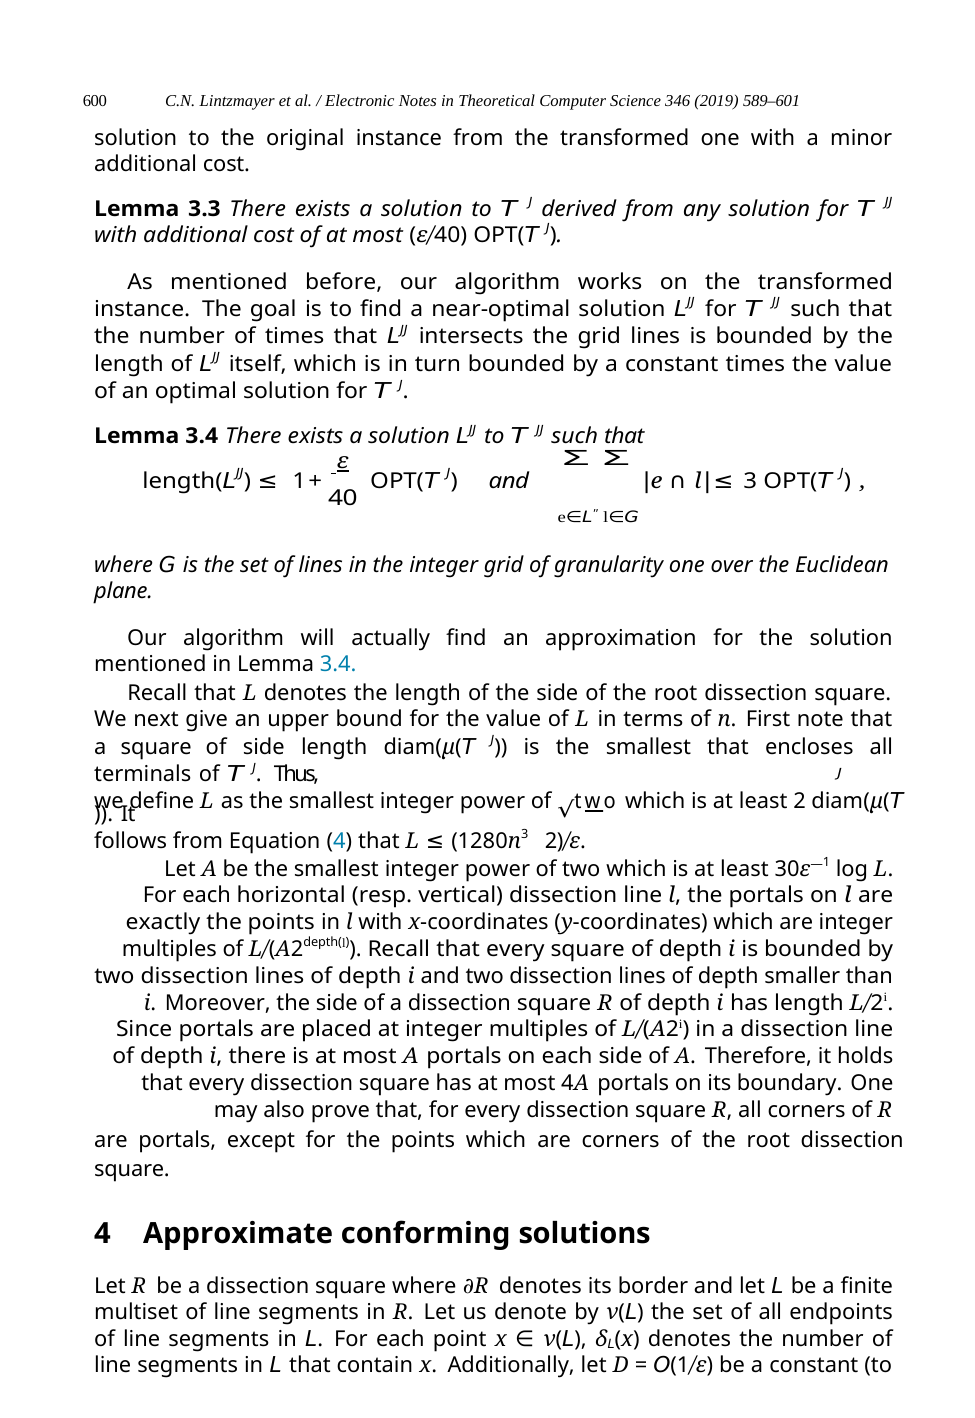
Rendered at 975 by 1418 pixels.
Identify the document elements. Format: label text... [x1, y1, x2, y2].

text length(Ljj) ≤ 1+ ε OPT(T j) and Σ Σ |e ∩ l|≤ 3 OPT(T j) , [142, 457, 904, 497]
text Let A be the smallest integer power of two which is at least 30ε—1 log L. For each horizontal (resp. vertical) dissection line l, the portals on l are exactly the points in l with x-coordinates (y-coordinates) which are integer multiples of L/(A2depth(l)). Recall that every square of depth i is bounded by two dissection lines of depth i and two dissection lines of depth smaller than i. Moreover, the side of a dissection square R of depth i has length L/2i. Since portals are placed at integer multiples of L/(A2i) in a dissection line of depth i, there is at most A portals on each side of A. Therefore, it holds that every dissection square has at most 4A portals on its boundary. One may also prove that, for every dissection square R, all corners of R [94, 855, 893, 1124]
text are portals, except for the points which are corners of the root dissection square. [94, 1124, 904, 1182]
text 40 e∈L′′ l∈G [328, 497, 904, 529]
text Recall that L denotes the length of the side of the root dissection square. We next give an upper bound for the value of L in terms of n. First note that a square of side length diam(μ(T j)) is the smallest that encloses all terminals of T j. Thus, [94, 679, 893, 788]
text where G is the set of lines in the integer grid of granularity one over the Euclidean plane. [94, 551, 904, 604]
text Our algorithm will actually find an approximation for the solution mentioned in Lemma 3.4. [94, 624, 893, 678]
subtitle Approximate conforming solutions [94, 1213, 904, 1252]
text As mentioned before, our algorithm works on the transformed instance. The goal is to find a near-optimal solution Ljj for T jj such that the number of times that Ljj intersects the grid lines is bounded by the length of Ljj itself, which is in turn bounded by a constant times the value of an optimal solution for T j. [94, 268, 893, 405]
text we define L as the smallest integer power of √two which is at least 2 diam(μ(T )). It [94, 793, 904, 827]
text solution to the original instance from the transformed one with a minor additional cost. [94, 124, 893, 178]
text Lemma 3.4 There exists a solution Ljj to T jj such that [94, 420, 904, 450]
text Lemma 3.3 There exists a solution to T j derived from any solution for T jj with additional cost of at most (ε/40) OPT(T j). [94, 195, 893, 249]
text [94, 1272, 893, 1379]
text follows from Equation (4) that L ≤ (1280n3 2)/ε. [94, 827, 904, 854]
